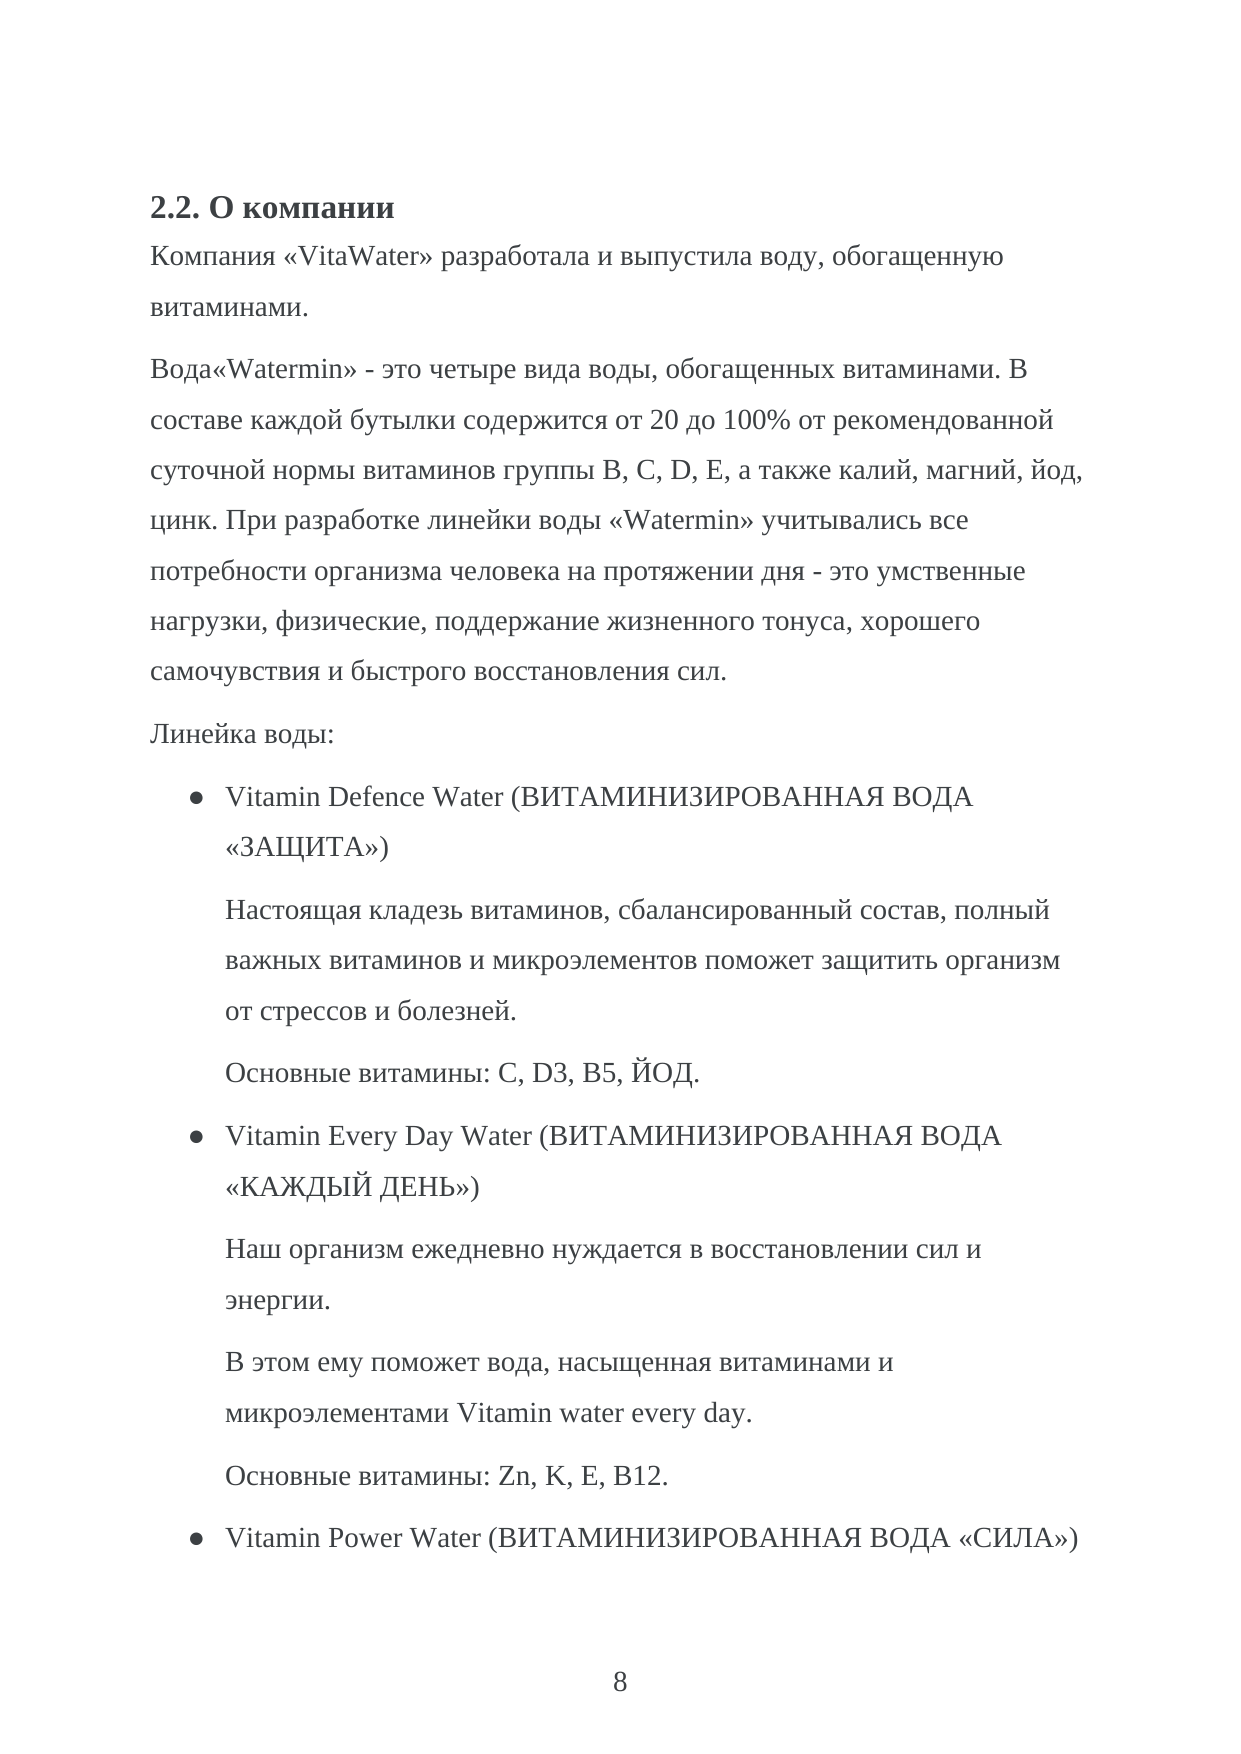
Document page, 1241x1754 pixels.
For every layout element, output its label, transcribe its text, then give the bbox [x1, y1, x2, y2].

list Vitamin Every Day Water (ВИТАМИНИЗИРОВАННАЯ ВОДА «КАЖДЫЙ ДЕНЬ») [187, 1118, 1090, 1202]
text Компания «VitaWater» разработала и выпустила воду, обогащенную витаминами. [150, 238, 1090, 322]
text Вода«Watermin» - это четыре вида воды, обогащенных витаминами. В составе каждой бутылки содержится от 20 до 100% от рекомендованной суточной нормы витаминов группы B, C, D, E, а также калий, магний, йод, цинк. При разработке линейки воды «Watermin» учитывались все потребности организма человека на протяжении дня - это умственные нагрузки, физические, поддержание жизненного тонуса, хорошего самочувствия и быстрого восстановления сил. [150, 351, 1090, 687]
subtitle 2.2. О компании [150, 187, 1090, 226]
list Vitamin Defence Water (ВИТАМИНИЗИРОВАННАЯ ВОДА «ЗАЩИТА») [187, 779, 1090, 863]
text Линейка воды: [150, 716, 1090, 750]
list Vitamin Power Water (ВИТАМИНИЗИРОВАННАЯ ВОДА «СИЛА») [187, 1521, 1090, 1554]
text В этом ему поможет вода, насыщенная витаминами и микроэлементами Vitamin water every day. [225, 1344, 1090, 1428]
text Основные витамины: C, D3, B5, ЙОД. [225, 1056, 1090, 1089]
text Наш организм ежедневно нуждается в восстановлении сил и энергии. [225, 1231, 1090, 1315]
text Настоящая кладезь витаминов, сбалансированный состав, полный важных витаминов и микроэлементов поможет защитить организм от стрессов и болезней. [225, 892, 1090, 1026]
text Основные витамины: Zn, K, E, B12. [225, 1458, 1090, 1491]
